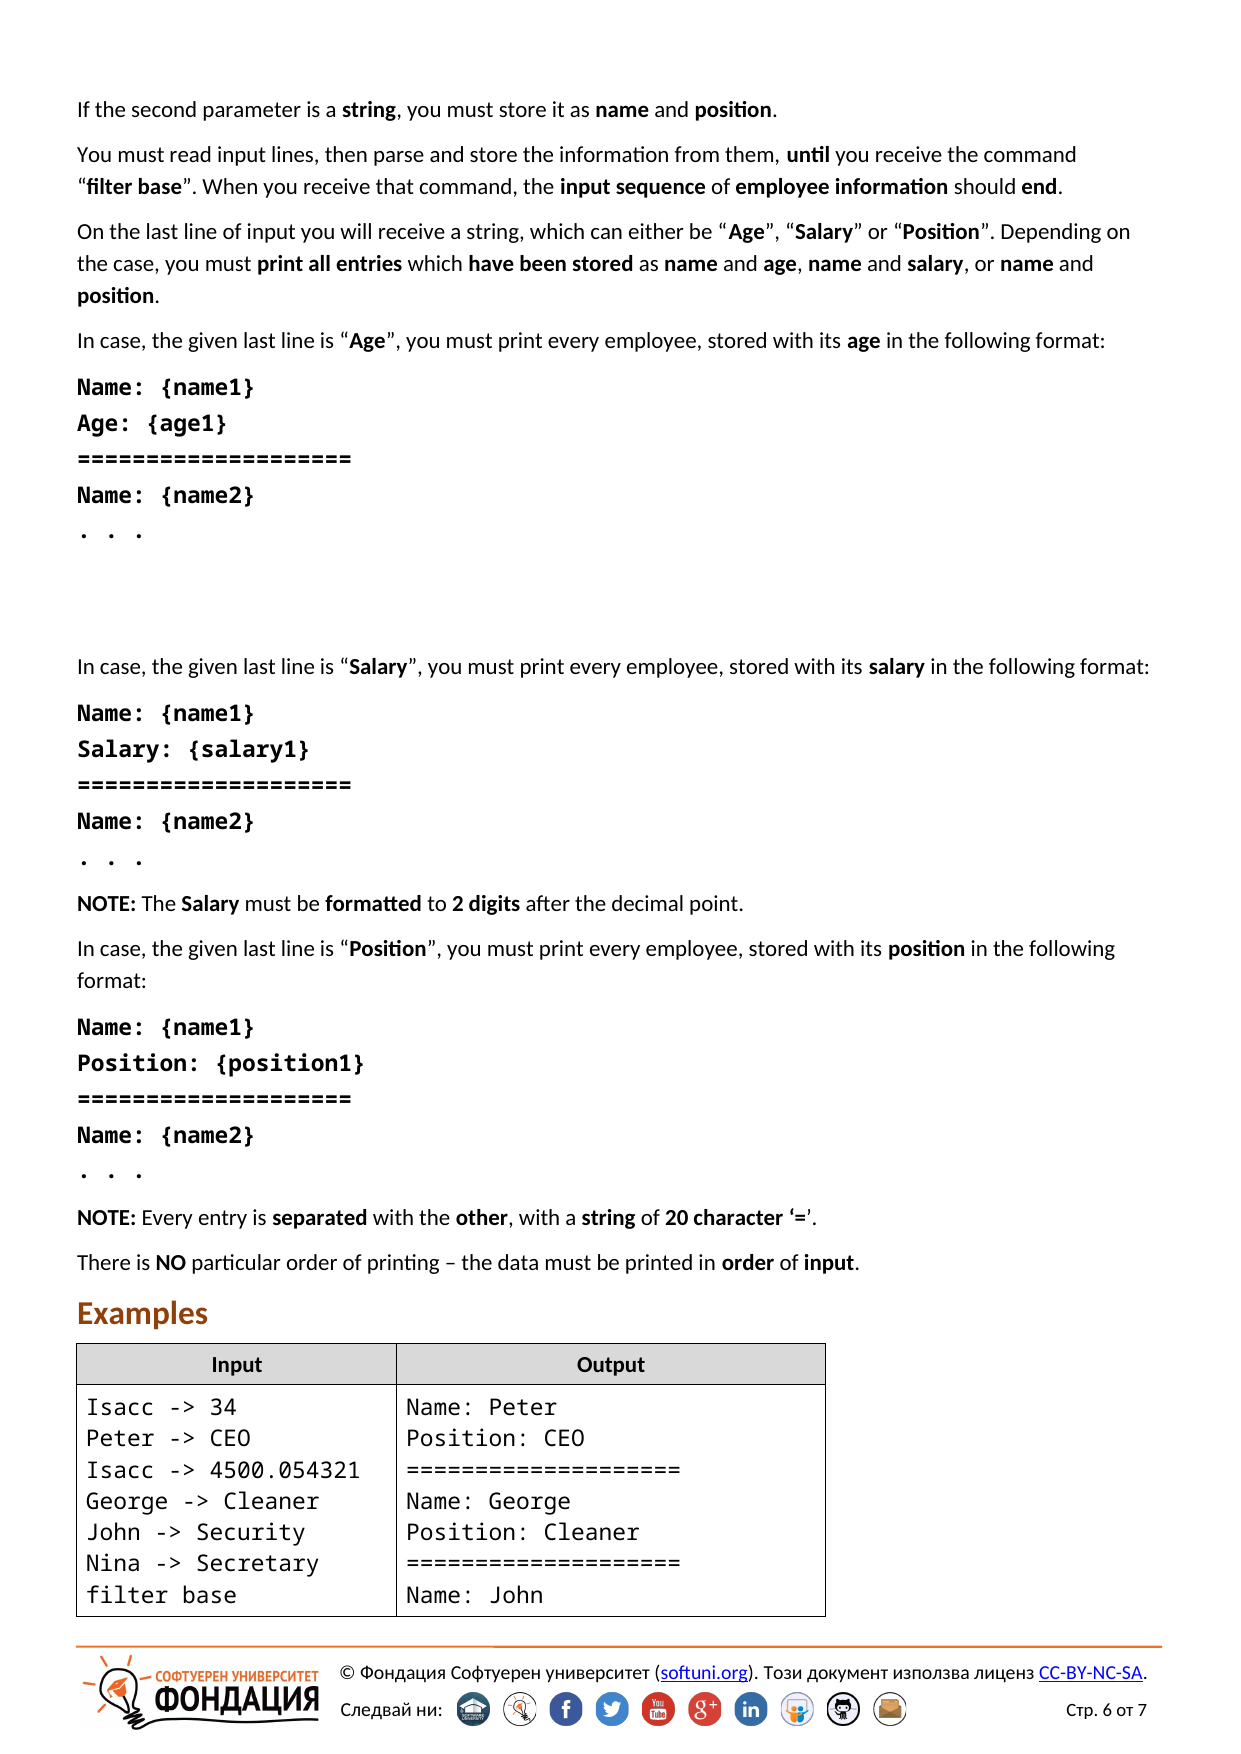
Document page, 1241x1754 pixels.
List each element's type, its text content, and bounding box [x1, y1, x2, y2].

text You must read input lines, then parse and store the information from them, until you receive the command “filter base”. When you receive that command, the input sequence of employee information should end. [77, 140, 1163, 200]
picture [642, 1692, 675, 1726]
picture [595, 1692, 629, 1726]
text NOTE: Every entry is separated with the other, with a string of 20 character ‘=’. [77, 1203, 1163, 1231]
text If the second parameter is a string, you must store it as name and position. [77, 95, 1163, 123]
table_header Output [397, 1344, 825, 1384]
picture [457, 1692, 490, 1726]
table_header Input [77, 1344, 396, 1384]
picture [82, 1654, 319, 1730]
text Name: {name1} Salary: {salary1} ==================== Name: {name2} . . . [77, 697, 1163, 872]
picture [780, 1692, 814, 1726]
text Name: {name1} Age: {age1} ==================== Name: {name2} . . . [77, 371, 1163, 546]
text NOTE: The Salary must be formatted to 2 digits after the decimal point. [77, 889, 1163, 917]
subtitle Examples [77, 1292, 1163, 1333]
picture [873, 1692, 907, 1726]
text Name: {name1} Position: {position1} ==================== Name: {name2} . . . [77, 1011, 1163, 1186]
picture [734, 1692, 768, 1726]
text In case, the given last line is “Salary”, you must print every employee, stored with its salary in the following format: [77, 652, 1163, 680]
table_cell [397, 1385, 825, 1616]
text On the last line of input you will receive a string, which can either be “Age”, “Salary” or “Position”. Depending on the case, you must print all entries which have been stored as name and age, name and salary, or name and position. [77, 217, 1163, 309]
picture [549, 1692, 583, 1726]
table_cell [77, 1385, 396, 1616]
text There is NO particular order of printing – the data must be printed in order of input. [77, 1248, 1163, 1276]
text In case, the given last line is “Position”, you must print every employee, stored with its position in the following format: [77, 934, 1163, 994]
picture [688, 1692, 722, 1726]
picture [503, 1692, 537, 1726]
text In case, the given last line is “Age”, you must print every employee, stored with its age in the following format: [77, 326, 1163, 354]
picture [827, 1692, 860, 1726]
